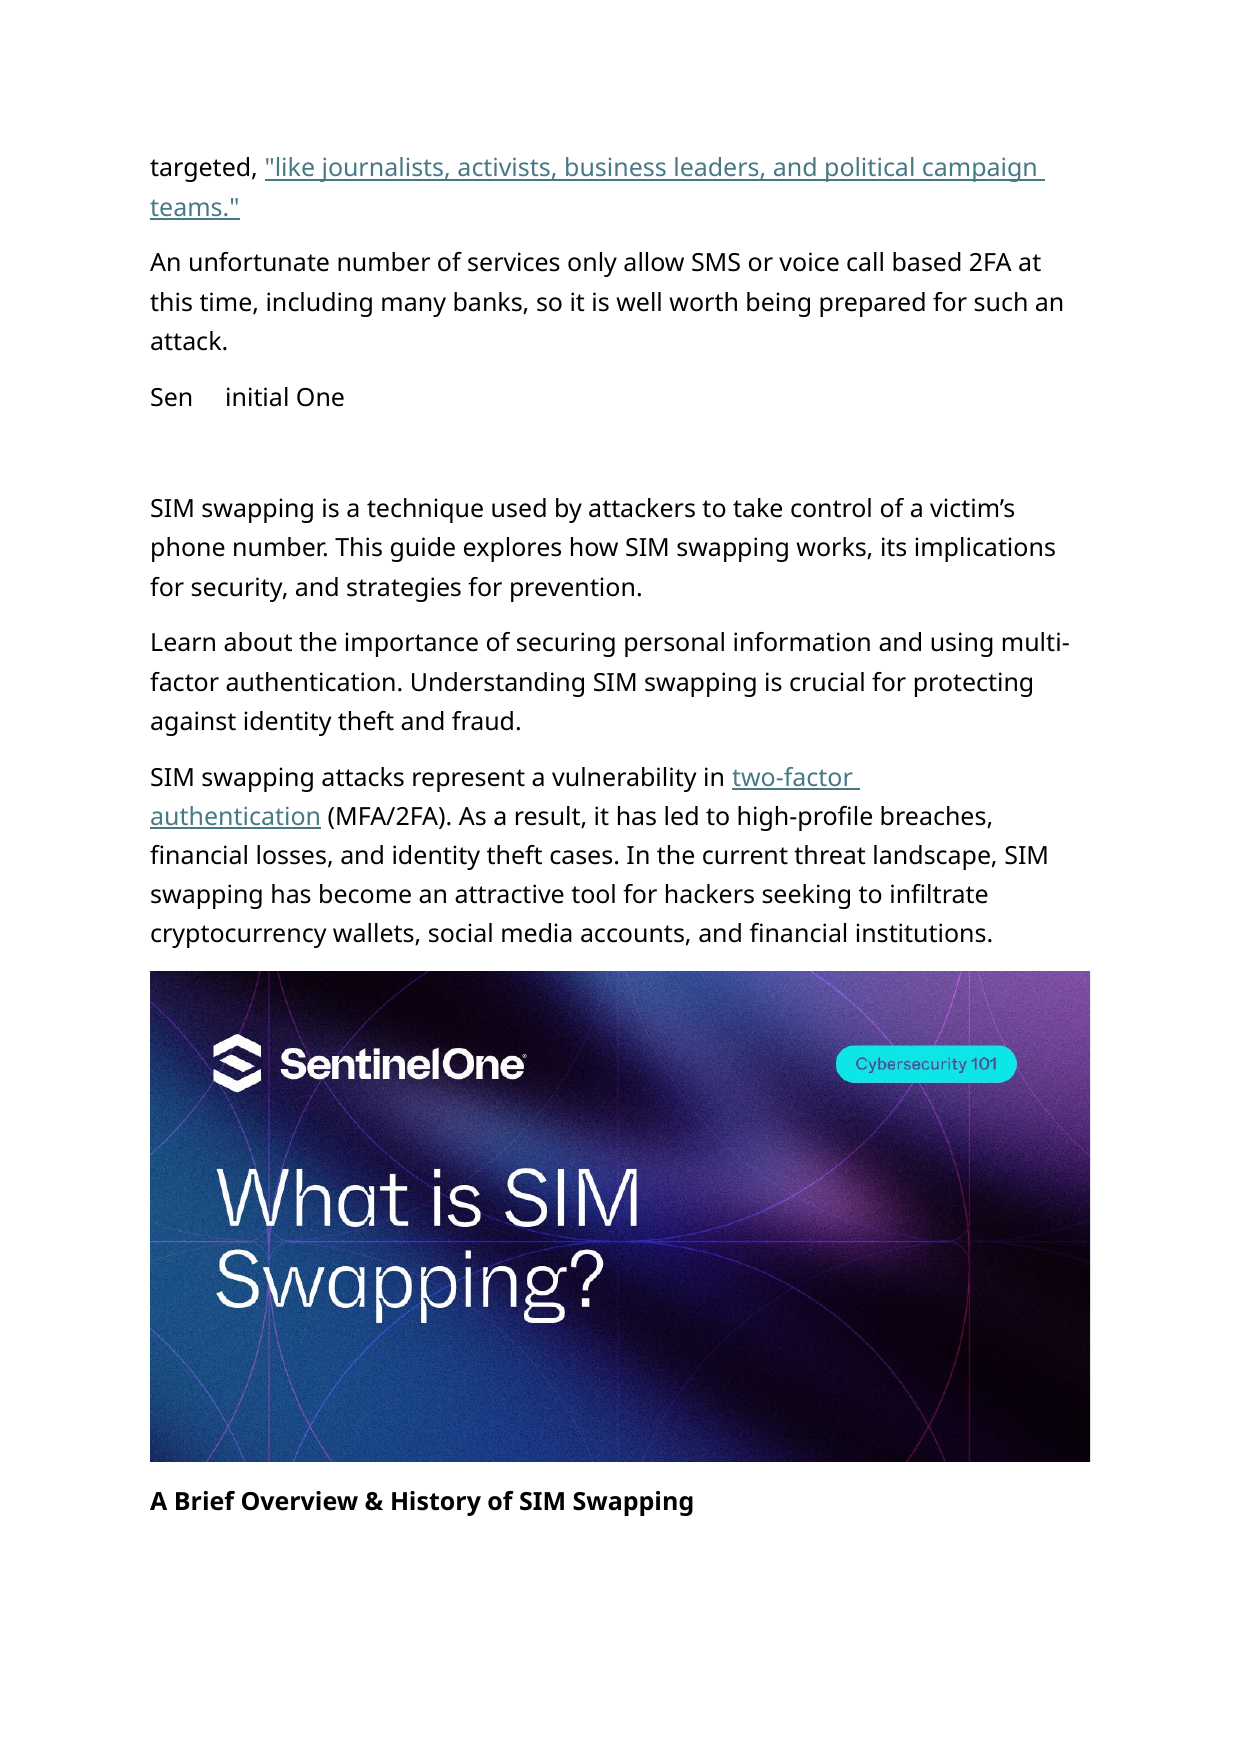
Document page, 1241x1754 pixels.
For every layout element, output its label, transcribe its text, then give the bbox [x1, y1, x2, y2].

text A Brief Overview & History of SIM Swapping [150, 1483, 1090, 1517]
text An unfortunate number of services only allow SMS or voice call based 2FA at this time, including many banks, so it is well worth being prepared for such an attack. [150, 245, 1090, 357]
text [150, 150, 1090, 223]
text Sen initial One [150, 379, 1090, 413]
text Learn about the importance of securing personal information and using multi-factor authentication. Understanding SIM swapping is crucial for protecting against identity theft and fraud. [150, 625, 1090, 737]
text SIM swapping is a technique used by attackers to take control of a victim’s phone number. This guide explores how SIM swapping works, its implications for security, and strategies for prevention. [150, 491, 1090, 603]
picture [150, 971, 1091, 1462]
text SIM swapping attacks represent a vulnerability in two-factor authentication (MFA/2FA). As a result, it has led to high-profile breaches, financial losses, and identity theft cases. In the current threat landscape, SIM swapping has become an attractive tool for hackers seeking to infiltrate cryptocurrency wallets, social media accounts, and financial institutions. [150, 759, 1090, 950]
